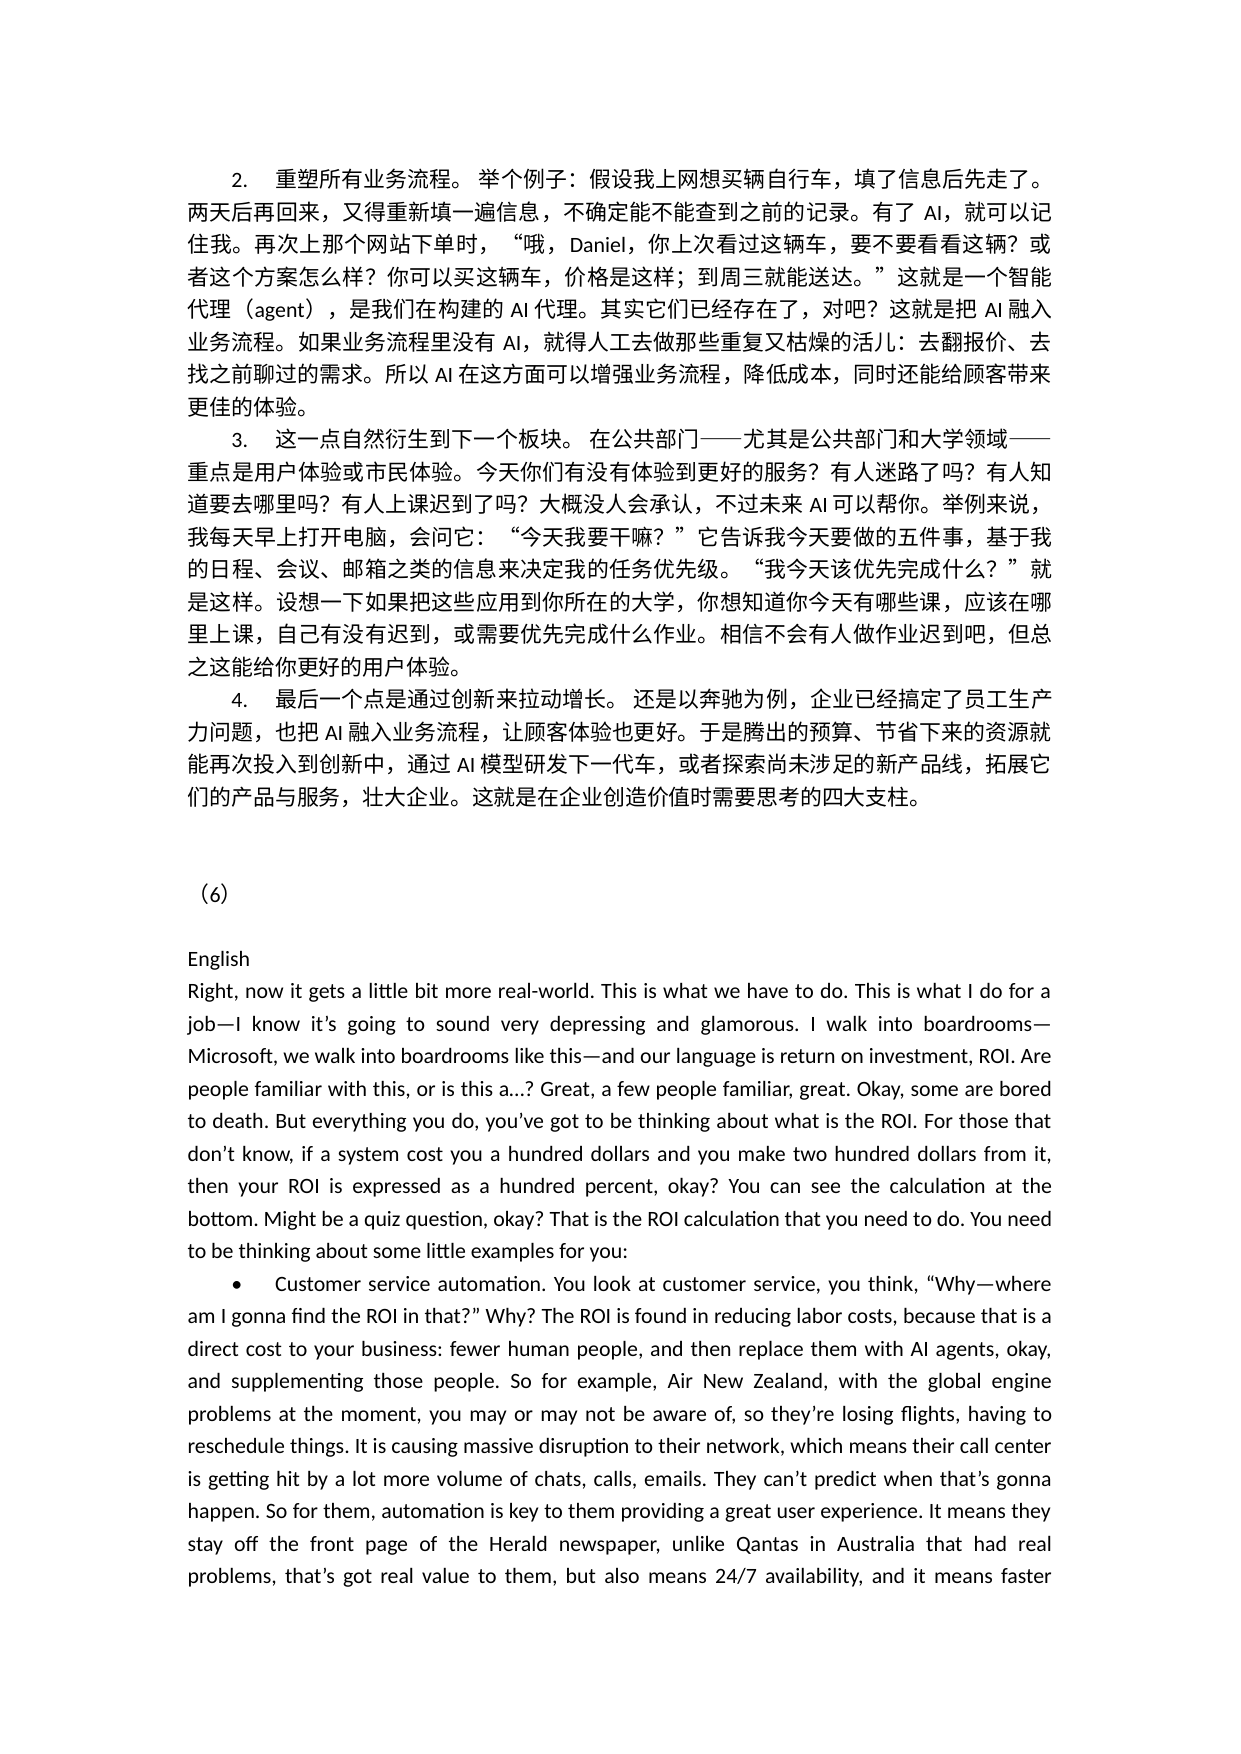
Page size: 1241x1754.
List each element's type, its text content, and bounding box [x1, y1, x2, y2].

text Right, now it gets a little bit more real-world. This is what we have to do. This is what I do for a job—I know it’s going to sound very depressing and glamorous. I walk into boardrooms—Microsoft, we walk into boardrooms like this—and our language is return on investment, ROI. Are people familiar with this, or is this a…? Great, a few people familiar, great. Okay, some are bored to death. But everything you do, you’ve got to be thinking about what is the ROI. For those that don’t know, if a system cost you a hundred dollars and you make two hundred dollars from it, then your ROI is expressed as a hundred percent, okay? You can see the calculation at the bottom. Might be a quiz question, okay? That is the ROI calculation that you need to do. You need to be thinking about some little examples for you: [187, 974, 1053, 1267]
text （6） [187, 877, 1053, 909]
text 2. 重塑所有业务流程。 举个例子：假设我上网想买辆自行车，填了信息后先走了。两天后再回来，又得重新填一遍信息，不确定能不能查到之前的记录。有了 AI，就可以记住我。再次上那个网站下单时，“哦，Daniel，你上次看过这辆车，要不要看看这辆？或者这个方案怎么样？你可以买这辆车，价格是这样；到周三就能送达。”这就是一个智能代理（agent），是我们在构建的 AI 代理。其实它们已经存在了，对吧？这就是把 AI 融入业务流程。如果业务流程里没有 AI，就得人工去做那些重复又枯燥的活儿：去翻报价、去找之前聊过的需求。所以 AI 在这方面可以增强业务流程，降低成本，同时还能给顾客带来更佳的体验。 [187, 162, 1053, 422]
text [187, 1267, 1053, 1592]
text English [187, 942, 1053, 974]
text 3. 这一点自然衍生到下一个板块。 在公共部门——尤其是公共部门和大学领域——重点是用户体验或市民体验。今天你们有没有体验到更好的服务？有人迷路了吗？有人知道要去哪里吗？有人上课迟到了吗？大概没人会承认，不过未来 AI 可以帮你。举例来说，我每天早上打开电脑，会问它：“今天我要干嘛？”它告诉我今天要做的五件事，基于我的日程、会议、邮箱之类的信息来决定我的任务优先级。“我今天该优先完成什么？”就是这样。设想一下如果把这些应用到你所在的大学，你想知道你今天有哪些课，应该在哪里上课，自己有没有迟到，或需要优先完成什么作业。相信不会有人做作业迟到吧，但总之这能给你更好的用户体验。 [187, 422, 1053, 682]
text 4. 最后一个点是通过创新来拉动增长。 还是以奔驰为例，企业已经搞定了员工生产力问题，也把 AI 融入业务流程，让顾客体验也更好。于是腾出的预算、节省下来的资源就能再次投入到创新中，通过 AI 模型研发下一代车，或者探索尚未涉足的新产品线，拓展它们的产品与服务，壮大企业。这就是在企业创造价值时需要思考的四大支柱。 [187, 682, 1053, 812]
